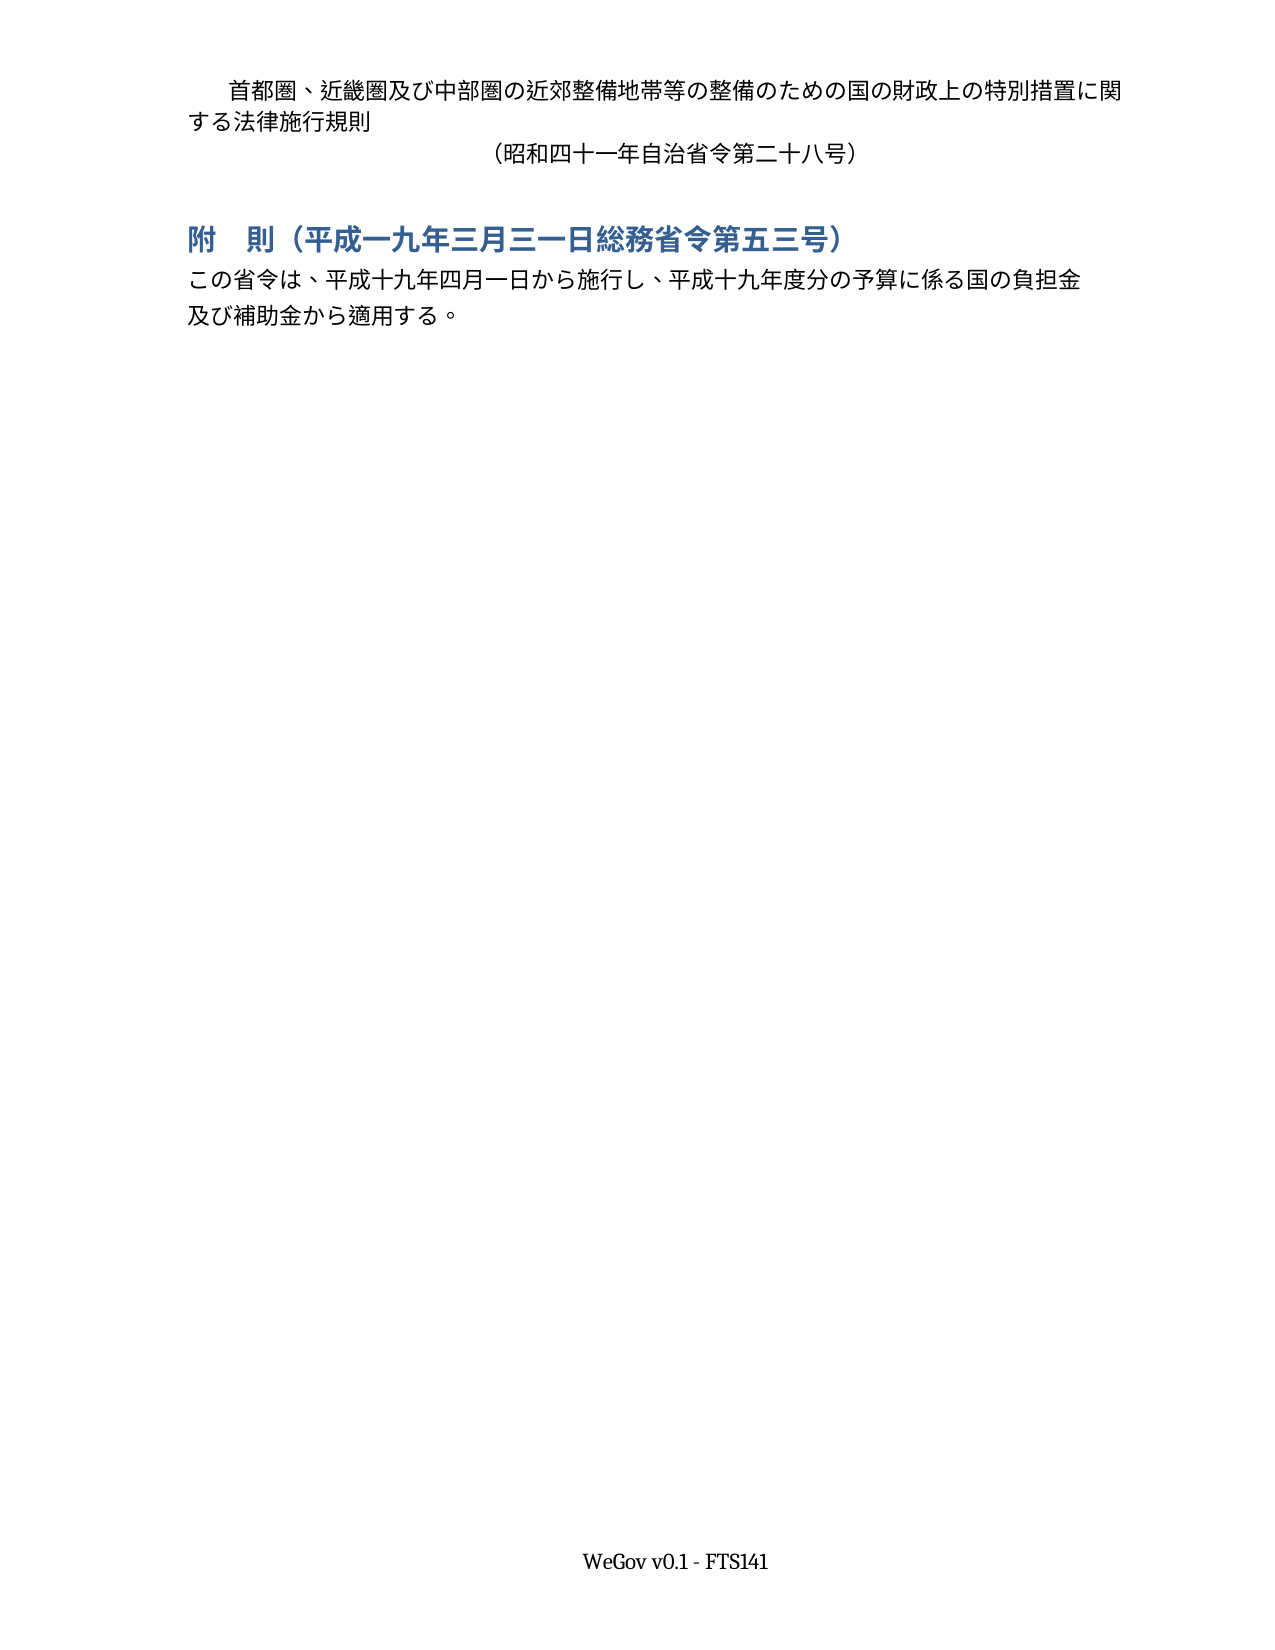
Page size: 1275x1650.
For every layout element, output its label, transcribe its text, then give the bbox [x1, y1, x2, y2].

text この省令は、平成十九年四月一日から施行し、平成十九年度分の予算に係る国の負担金及び補助金から適用する。 [187, 264, 1087, 332]
subtitle 附 則（平成一九年三月三一日総務省令第五三号） [187, 219, 1087, 258]
